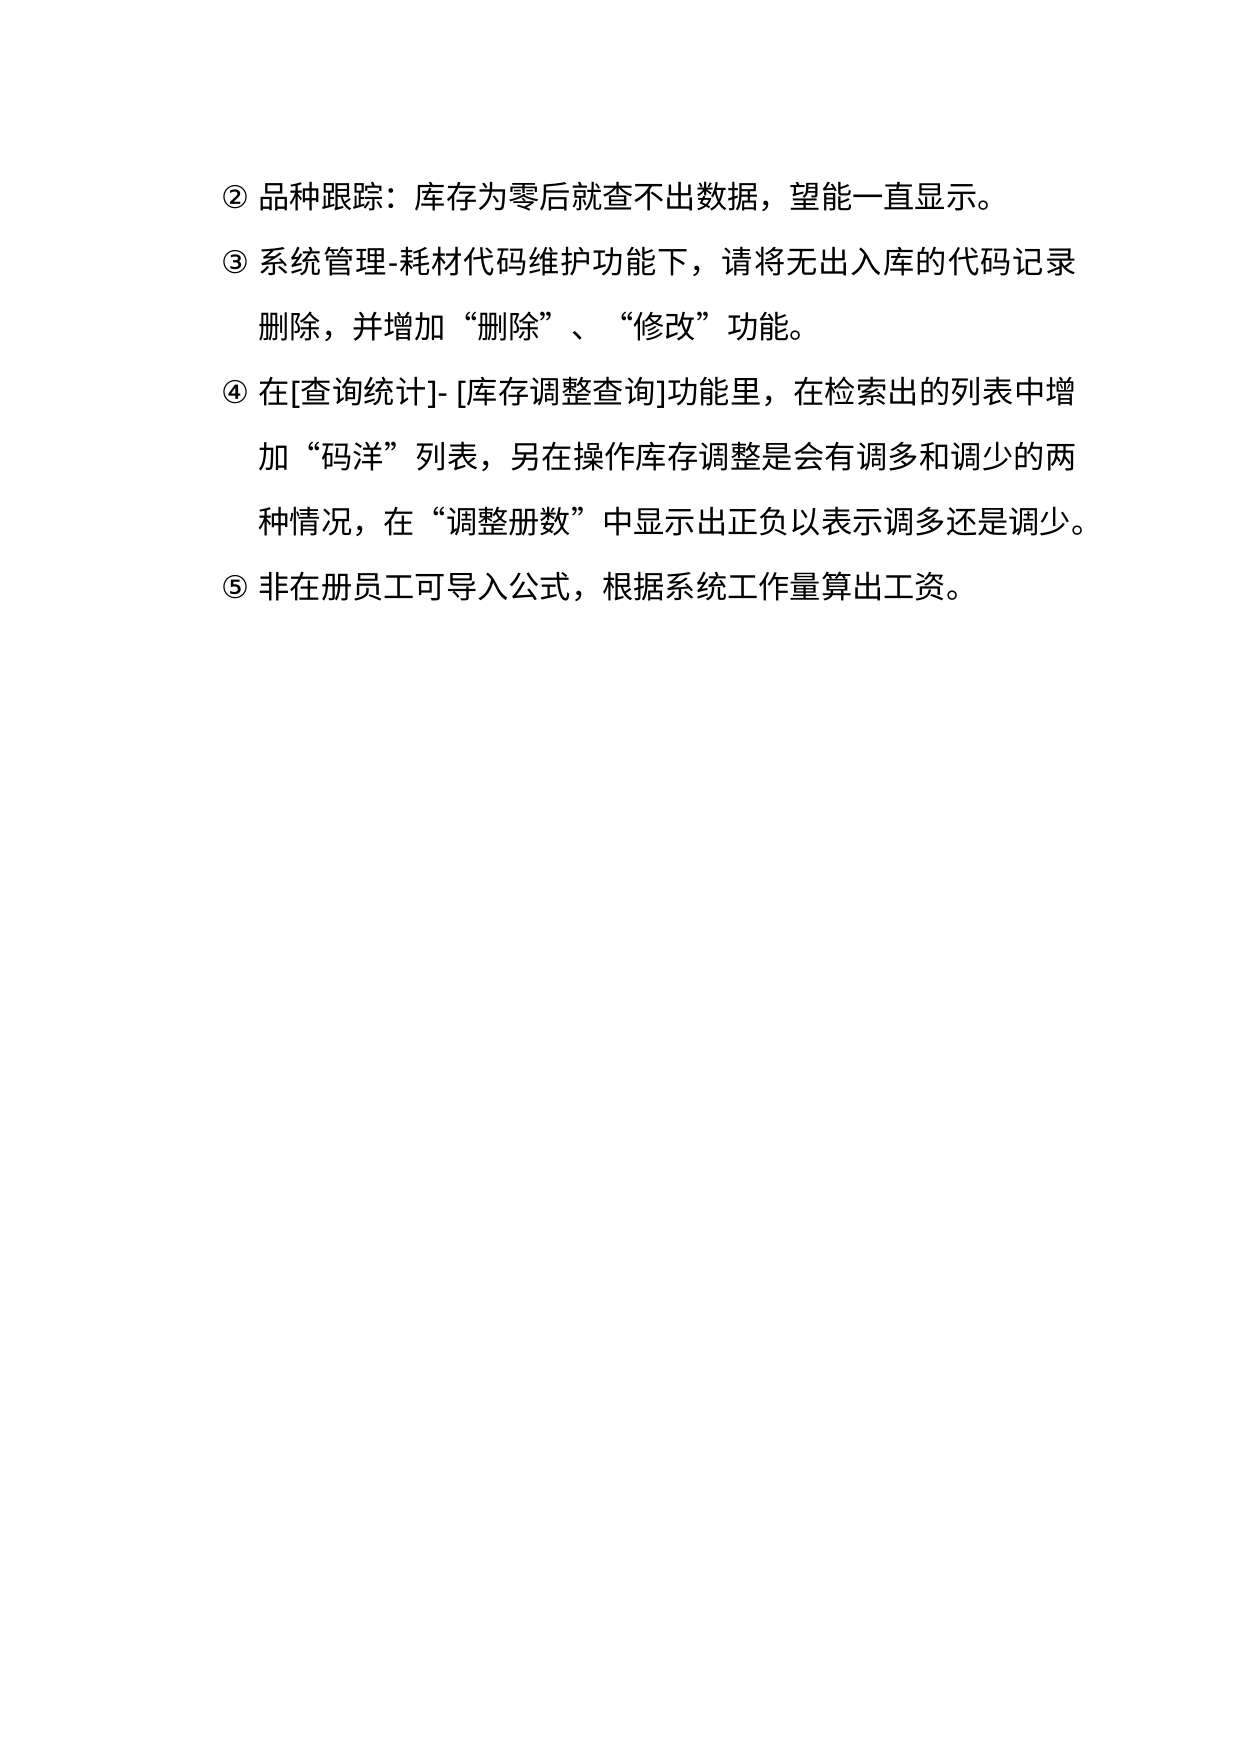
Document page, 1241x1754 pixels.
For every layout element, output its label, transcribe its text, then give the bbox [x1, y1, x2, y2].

list 非在册员工可导入公式，根据系统工作量算出工资。 [221, 552, 1078, 617]
list 在[查询统计]- [库存调整查询]功能里，在检索出的列表中增加“码洋”列表，另在操作库存调整是会有调多和调少的两种情况，在“调整册数”中显示出正负以表示调多还是调少。 [221, 357, 1078, 552]
list 系统管理-耗材代码维护功能下，请将无出入库的代码记录删除，并增加“删除”、“修改”功能。 [221, 227, 1078, 357]
list 品种跟踪：库存为零后就查不出数据，望能一直显示。 [221, 162, 1078, 227]
